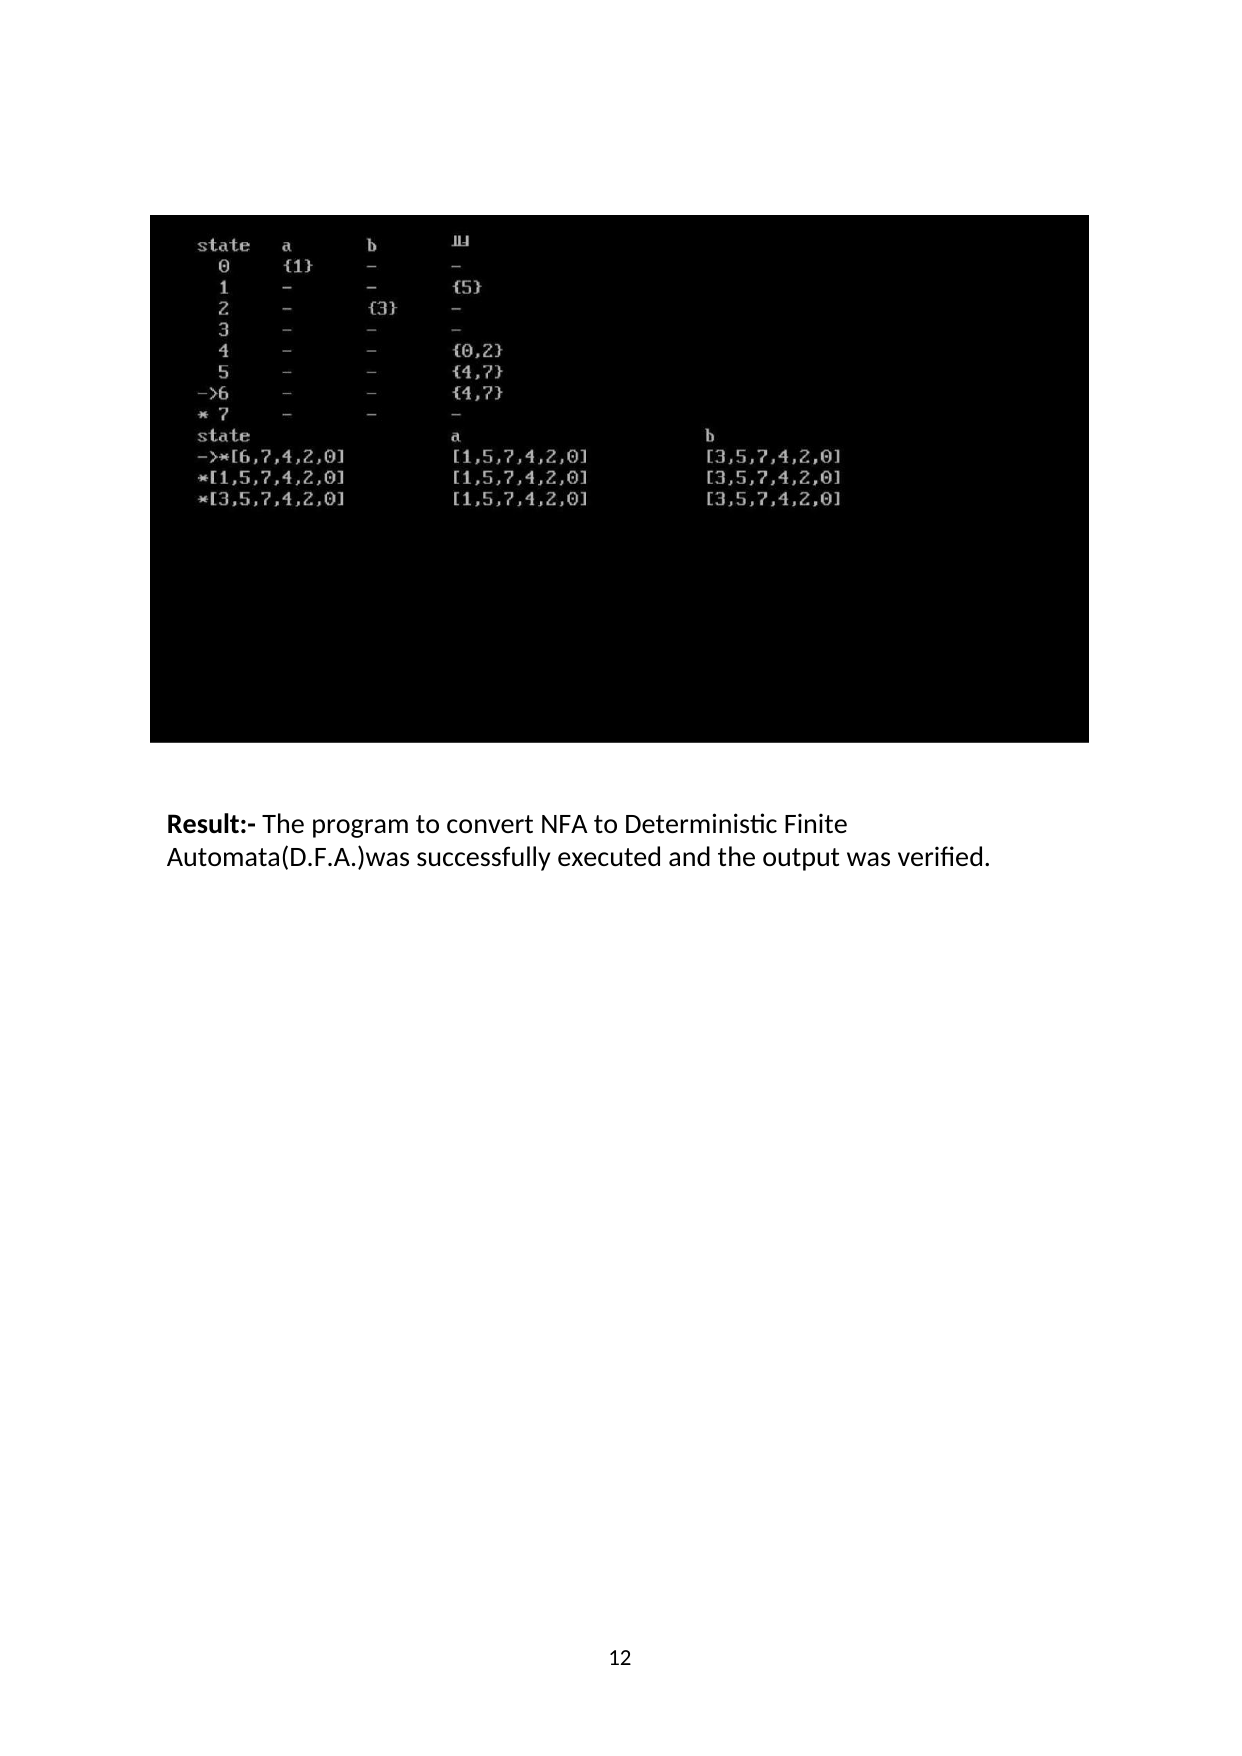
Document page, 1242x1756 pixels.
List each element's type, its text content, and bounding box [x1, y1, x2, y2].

text 12 [150, 1643, 1089, 1671]
picture [150, 215, 1089, 743]
text Result:- The program to convert NFA to Deterministic Finite Automata(D.F.A.)was successfully executed and the output was verified. [167, 807, 1017, 873]
